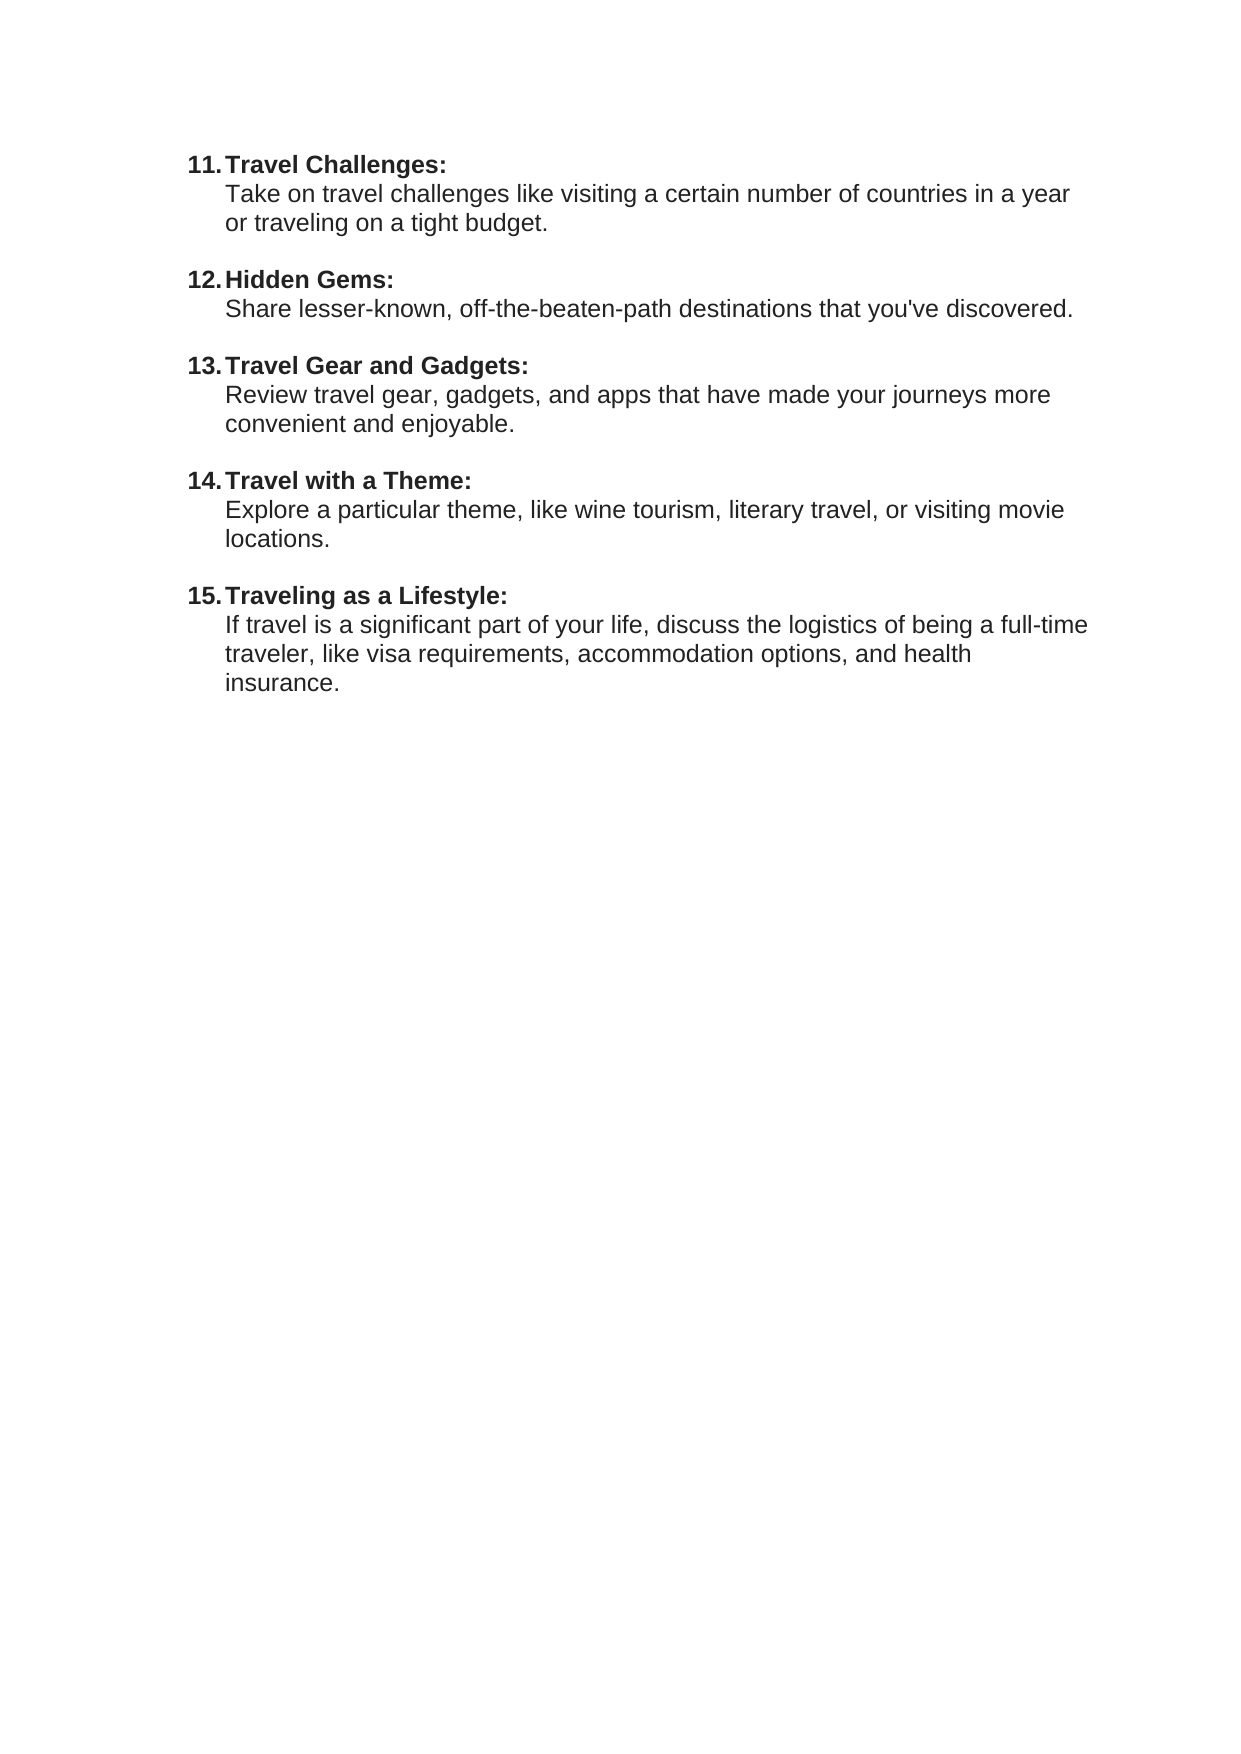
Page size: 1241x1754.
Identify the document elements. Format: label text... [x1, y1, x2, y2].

list Explore a particular theme, like wine tourism, literary travel, or visiting movie locations. [225, 495, 1090, 552]
list Traveling as a Lifestyle: [187, 581, 1090, 610]
list Share lesser-known, off-the-beaten-path destinations that you've discovered. [225, 294, 1090, 322]
list Review travel gear, gadgets, and apps that have made your journeys more convenient and enjoyable. [225, 380, 1090, 437]
list Travel Gear and Gadgets: [187, 351, 1090, 380]
list Travel Challenges: [187, 150, 1090, 179]
list Hidden Gems: [187, 265, 1090, 294]
list If travel is a significant part of your life, discuss the logistics of being a full-time traveler, like visa requirements, accommodation options, and health insurance. [225, 610, 1090, 696]
list Take on travel challenges like visiting a certain number of countries in a year or traveling on a tight budget. [225, 179, 1090, 236]
list Travel with a Theme: [187, 466, 1090, 495]
